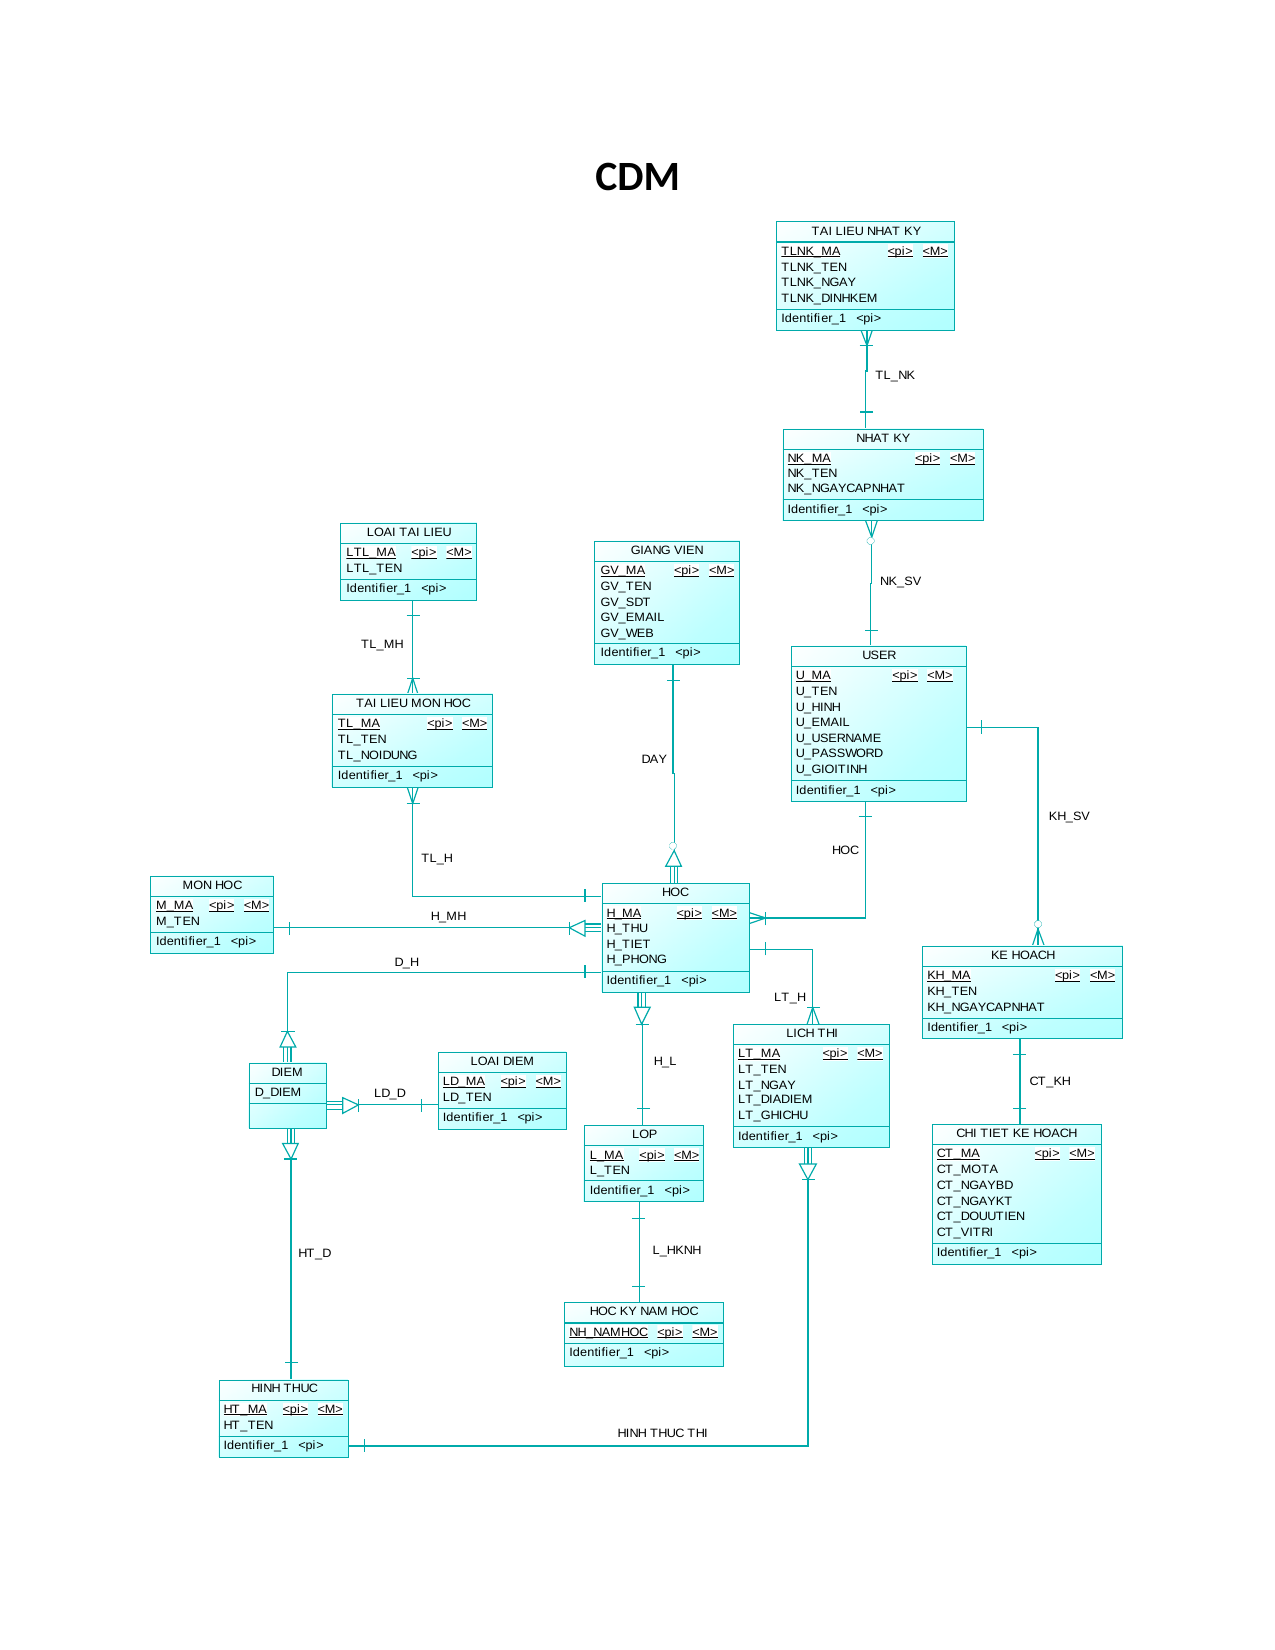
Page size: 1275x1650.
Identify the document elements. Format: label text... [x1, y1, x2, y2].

text CDM [150, 150, 1125, 201]
